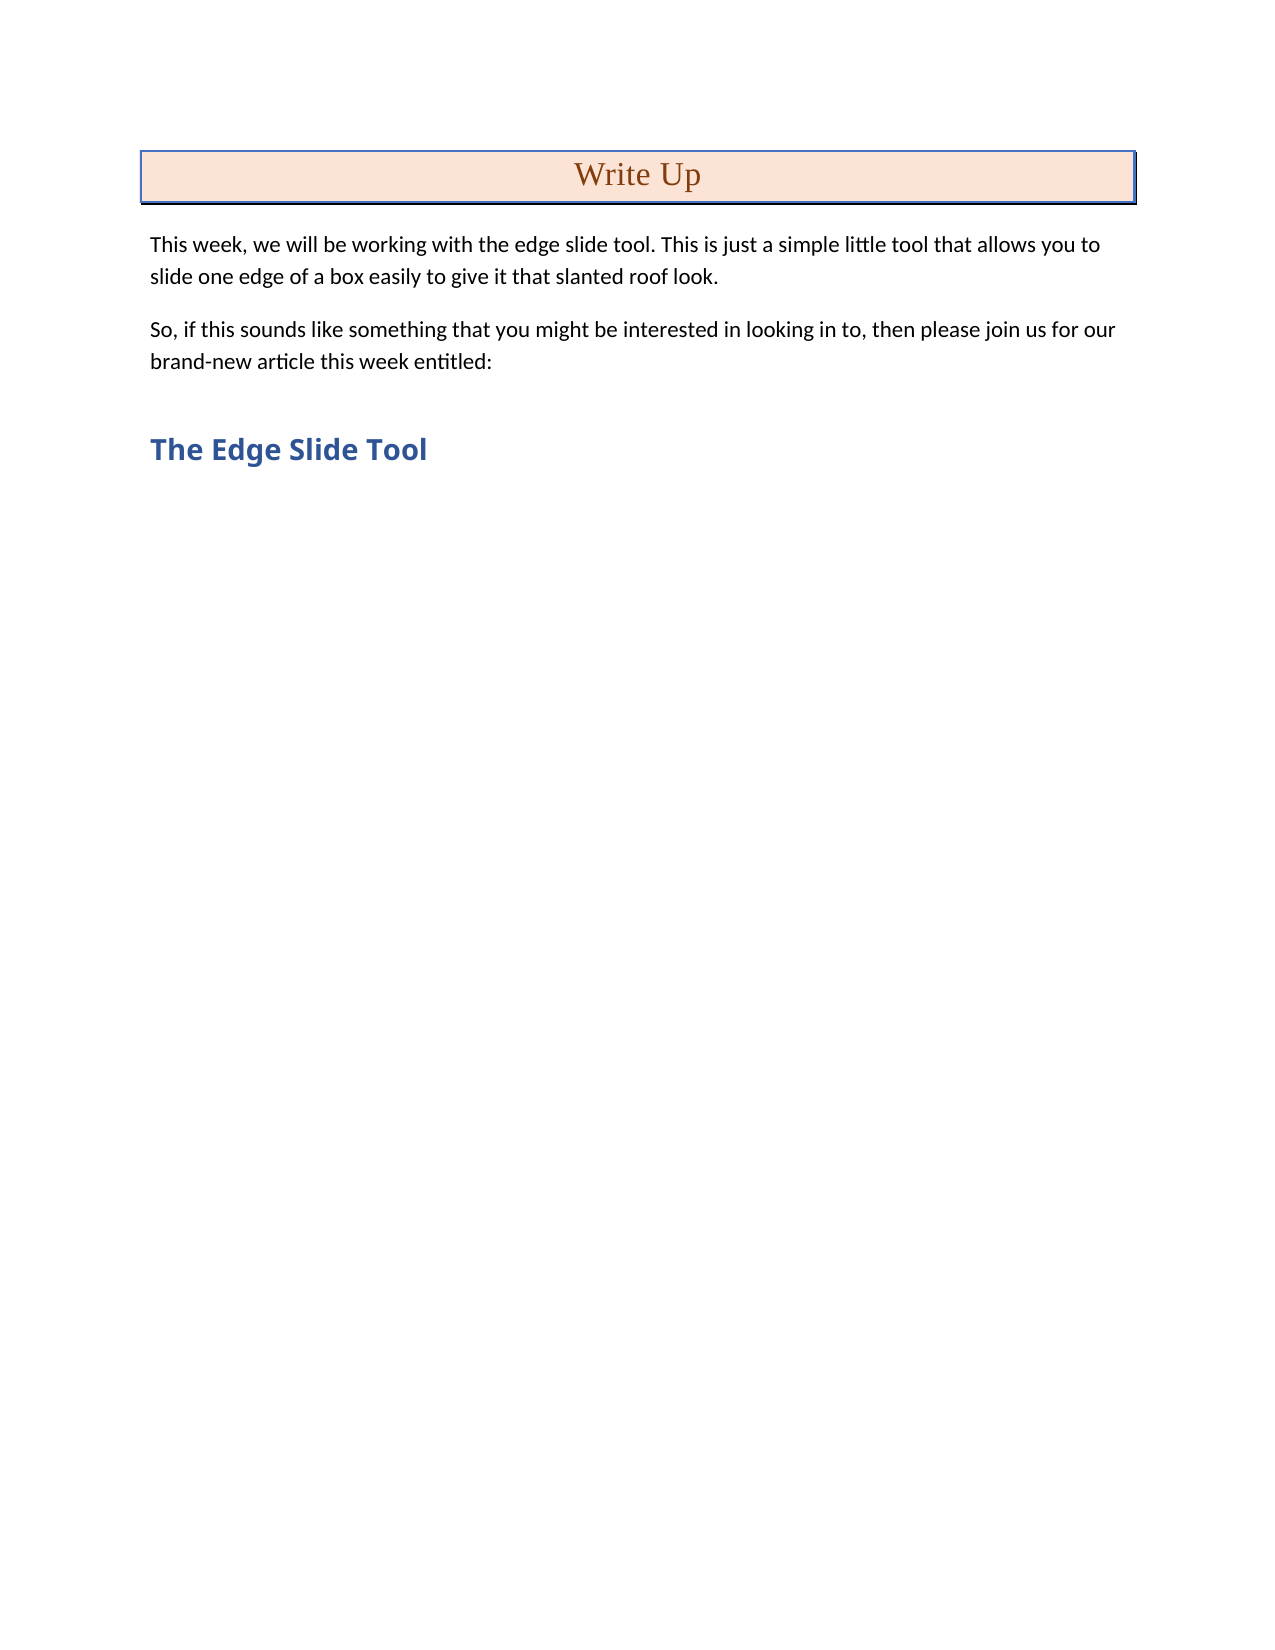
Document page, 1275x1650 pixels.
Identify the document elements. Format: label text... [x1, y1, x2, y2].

text This week, we will be working with the edge slide tool. This is just a simple little tool that allows you to slide one edge of a box easily to give it that slanted roof look. [150, 230, 1125, 290]
text So, if this sounds like something that you might be interested in looking in to, then please join us for our brand-new article this week entitled: [150, 315, 1125, 375]
subtitle The Edge Slide Tool [150, 429, 1125, 469]
title Write Up [142, 152, 1133, 201]
